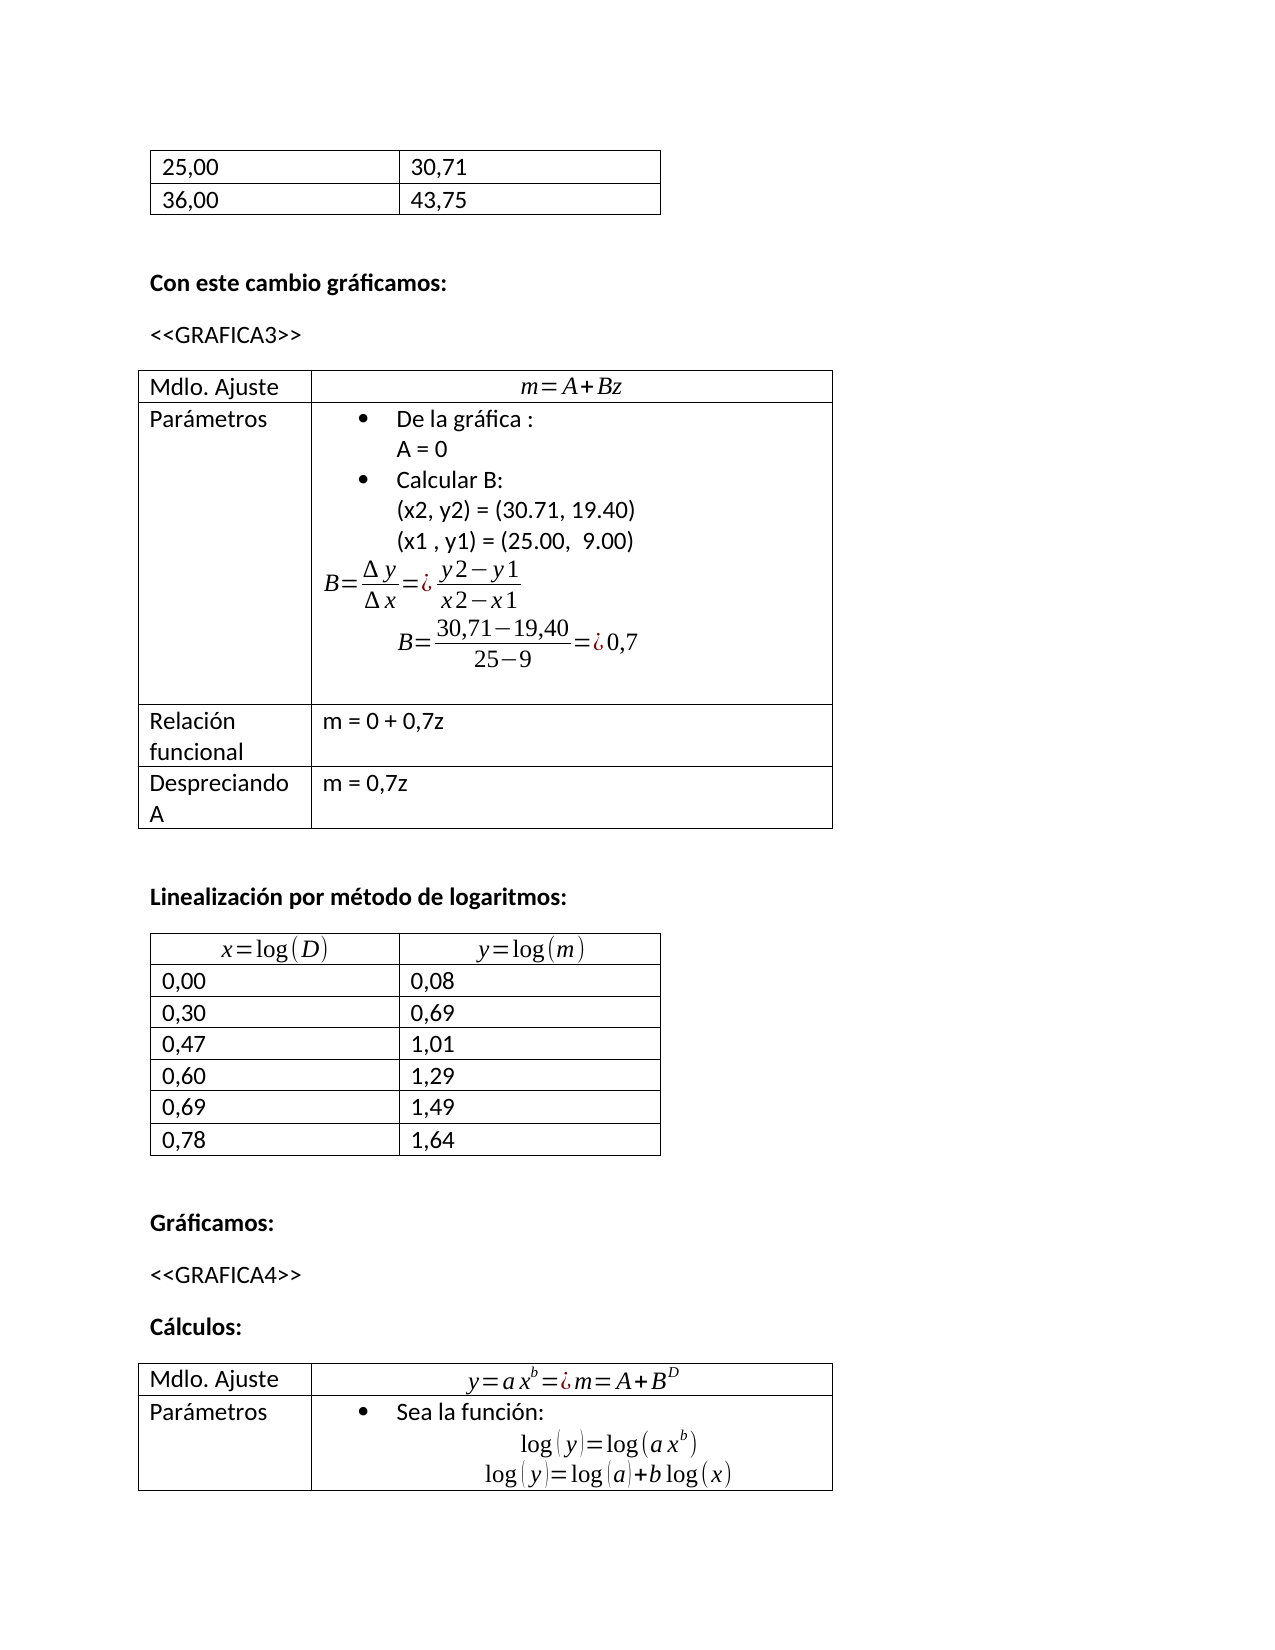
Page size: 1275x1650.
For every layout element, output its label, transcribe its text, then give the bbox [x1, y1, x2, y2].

text Gráficamos: [150, 1207, 1125, 1238]
table_cell 0,00 [151, 965, 399, 996]
table_cell De la gráfica : A = 0 Calcular B: (x2, y2) = (30.71, 19.40) (x1 , y1) = (25.00, 9.00) [312, 403, 832, 704]
table_cell 0,69 [400, 997, 660, 1027]
table_header Mdlo. Ajuste [139, 1364, 311, 1395]
table_cell Sea la función: Por comparación: De la gráfica: A = 0,08 Ecuación lineal: A = log(a) a = 1,2 B = b B = 2.05 [312, 1396, 832, 1490]
table_cell Parámetros [139, 1396, 311, 1490]
table_cell 36,00 [151, 184, 399, 214]
text Con este cambio gráficamos: [150, 267, 1125, 298]
table_cell m = 0,7z [312, 767, 832, 828]
table_header [312, 1364, 832, 1395]
table_header Mdlo. Ajuste [139, 371, 311, 402]
table_cell 0,60 [151, 1060, 399, 1090]
table_cell 1,29 [400, 1060, 660, 1090]
text Linealización por método de logaritmos: [150, 881, 1125, 911]
table_cell Relación funcional [139, 705, 311, 766]
list Cálculos: [150, 1311, 1125, 1341]
text <<GRAFICA3>> [150, 319, 1125, 349]
table_header [312, 371, 832, 402]
text <<GRAFICA4>> [150, 1259, 1125, 1290]
table_cell 0,30 [151, 997, 399, 1027]
table_cell 25,00 [151, 151, 399, 183]
table_cell m = 0 + 0,7z [312, 705, 832, 766]
table_cell 30,71 [400, 151, 660, 183]
table_header [400, 934, 660, 964]
table_cell 0,69 [151, 1091, 399, 1123]
table_header [151, 934, 399, 964]
table_cell 1,49 [400, 1091, 660, 1123]
table_cell 0,47 [151, 1028, 399, 1059]
table_cell 0,08 [400, 965, 660, 996]
table_cell 0,78 [151, 1124, 399, 1155]
table_cell 43,75 [400, 184, 660, 214]
table_cell Despreciando A [139, 767, 311, 828]
table_cell 1,64 [400, 1124, 660, 1155]
table_cell 1,01 [400, 1028, 660, 1059]
table_cell Parámetros [139, 403, 311, 704]
